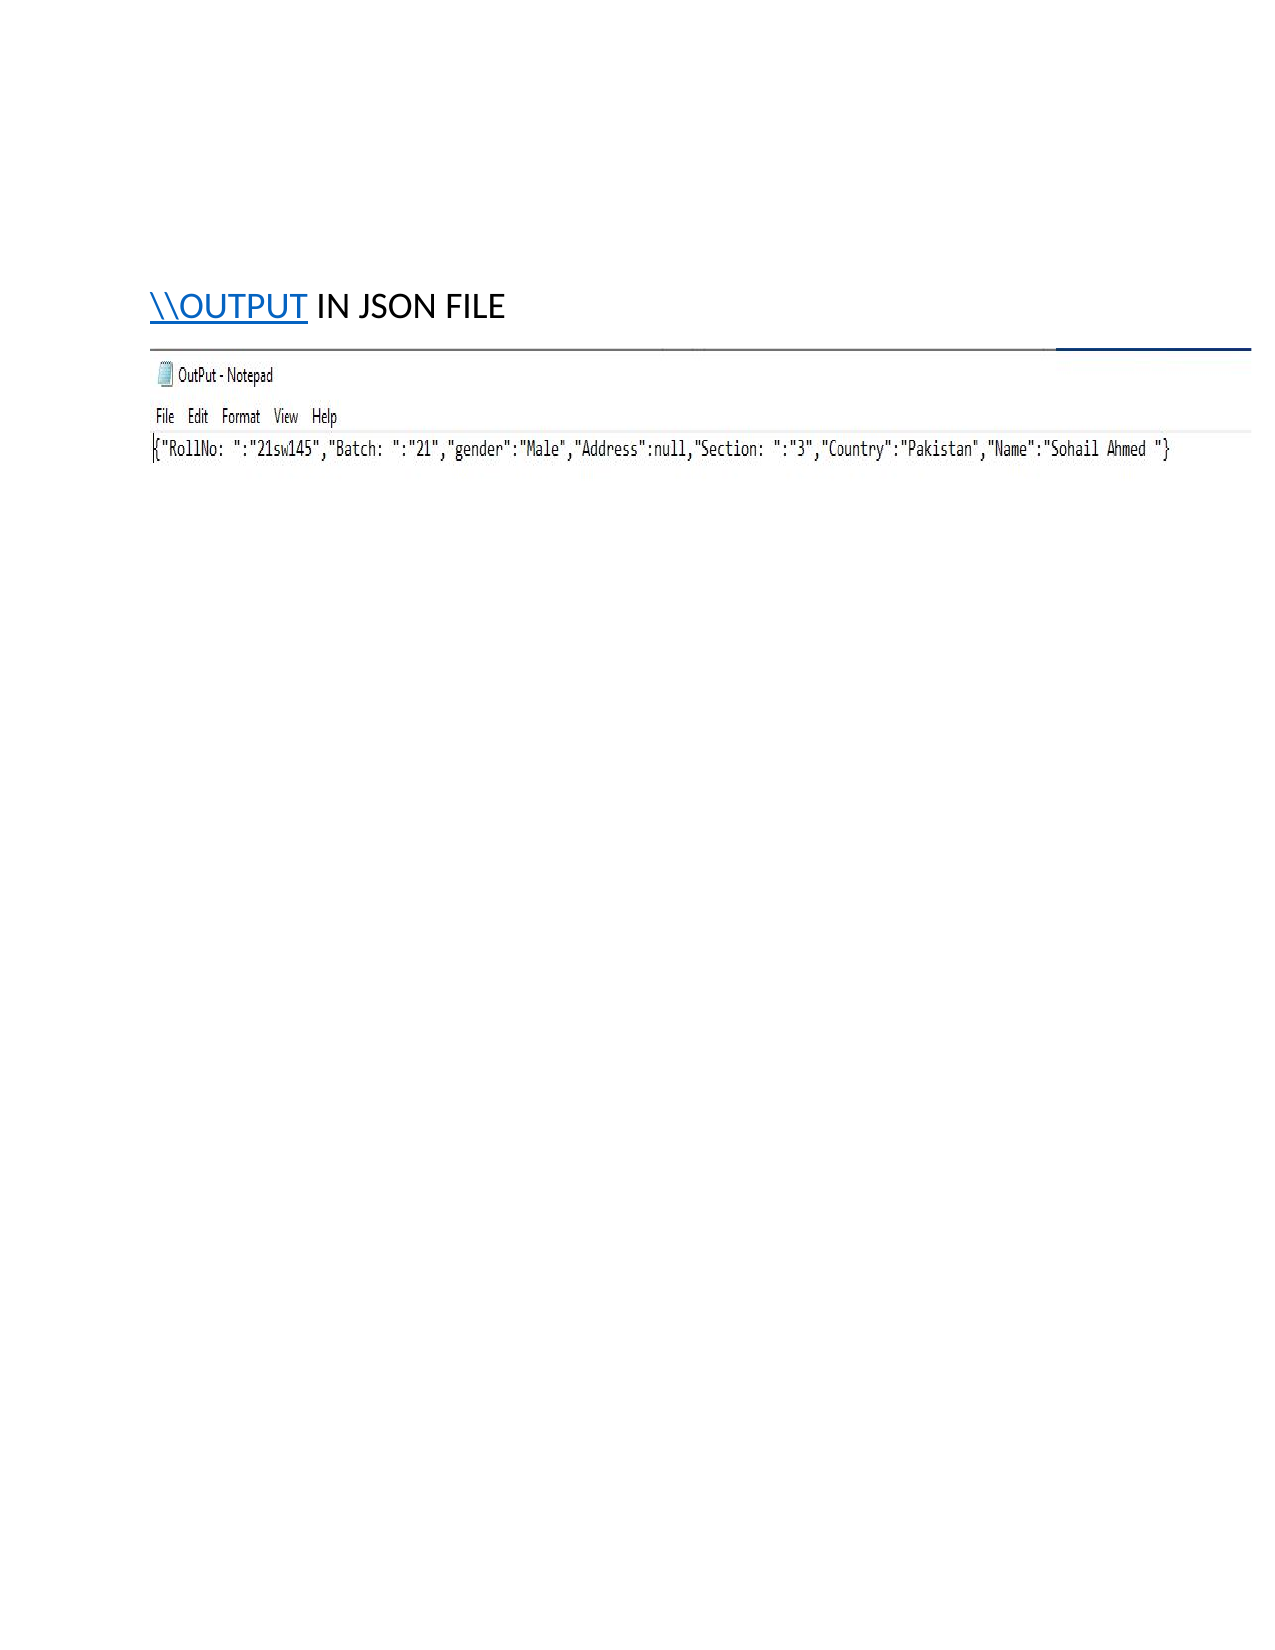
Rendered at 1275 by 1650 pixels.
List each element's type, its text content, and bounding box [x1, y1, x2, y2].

picture [150, 348, 1252, 914]
text \\OUTPUT IN JSON FILE [150, 282, 1125, 328]
